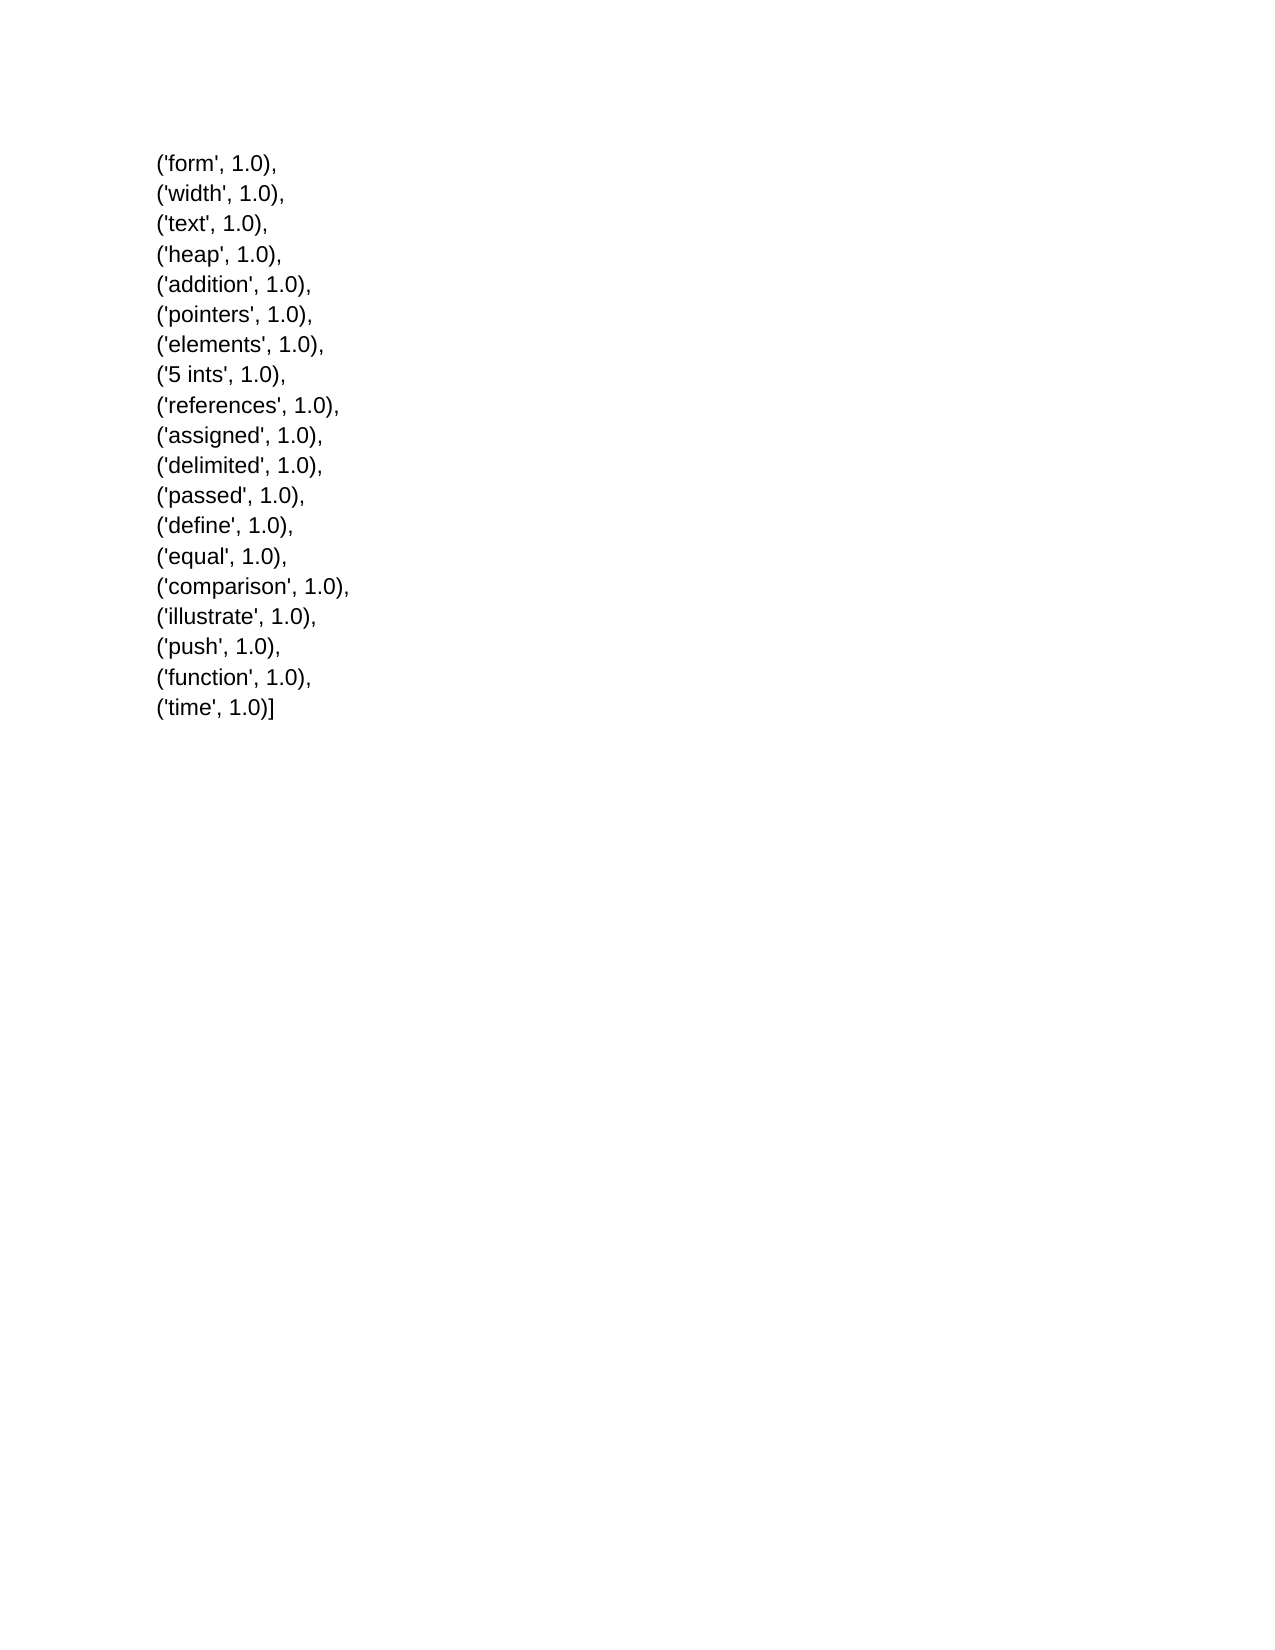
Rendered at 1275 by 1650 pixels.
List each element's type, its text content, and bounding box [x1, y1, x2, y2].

text ('passed', 1.0), [150, 482, 1125, 509]
text ('text', 1.0), [150, 210, 1125, 237]
text ('equal', 1.0), [150, 543, 1125, 569]
text ('push', 1.0), [150, 633, 1125, 660]
text ('assigned', 1.0), [150, 422, 1125, 448]
text ('5 ints', 1.0), [150, 361, 1125, 388]
text ('elements', 1.0), [150, 331, 1125, 358]
text ('delimited', 1.0), [150, 452, 1125, 478]
text ('width', 1.0), [150, 180, 1125, 207]
text ('form', 1.0), [150, 150, 1125, 176]
text ('references', 1.0), [150, 392, 1125, 418]
text ('comparison', 1.0), [150, 573, 1125, 599]
text ('function', 1.0), [150, 663, 1125, 690]
text ('define', 1.0), [150, 512, 1125, 539]
text ('addition', 1.0), [150, 271, 1125, 297]
text ('time', 1.0)] [150, 694, 1125, 720]
text ('heap', 1.0), [150, 241, 1125, 267]
text ('pointers', 1.0), [150, 301, 1125, 327]
text ('illustrate', 1.0), [150, 603, 1125, 629]
